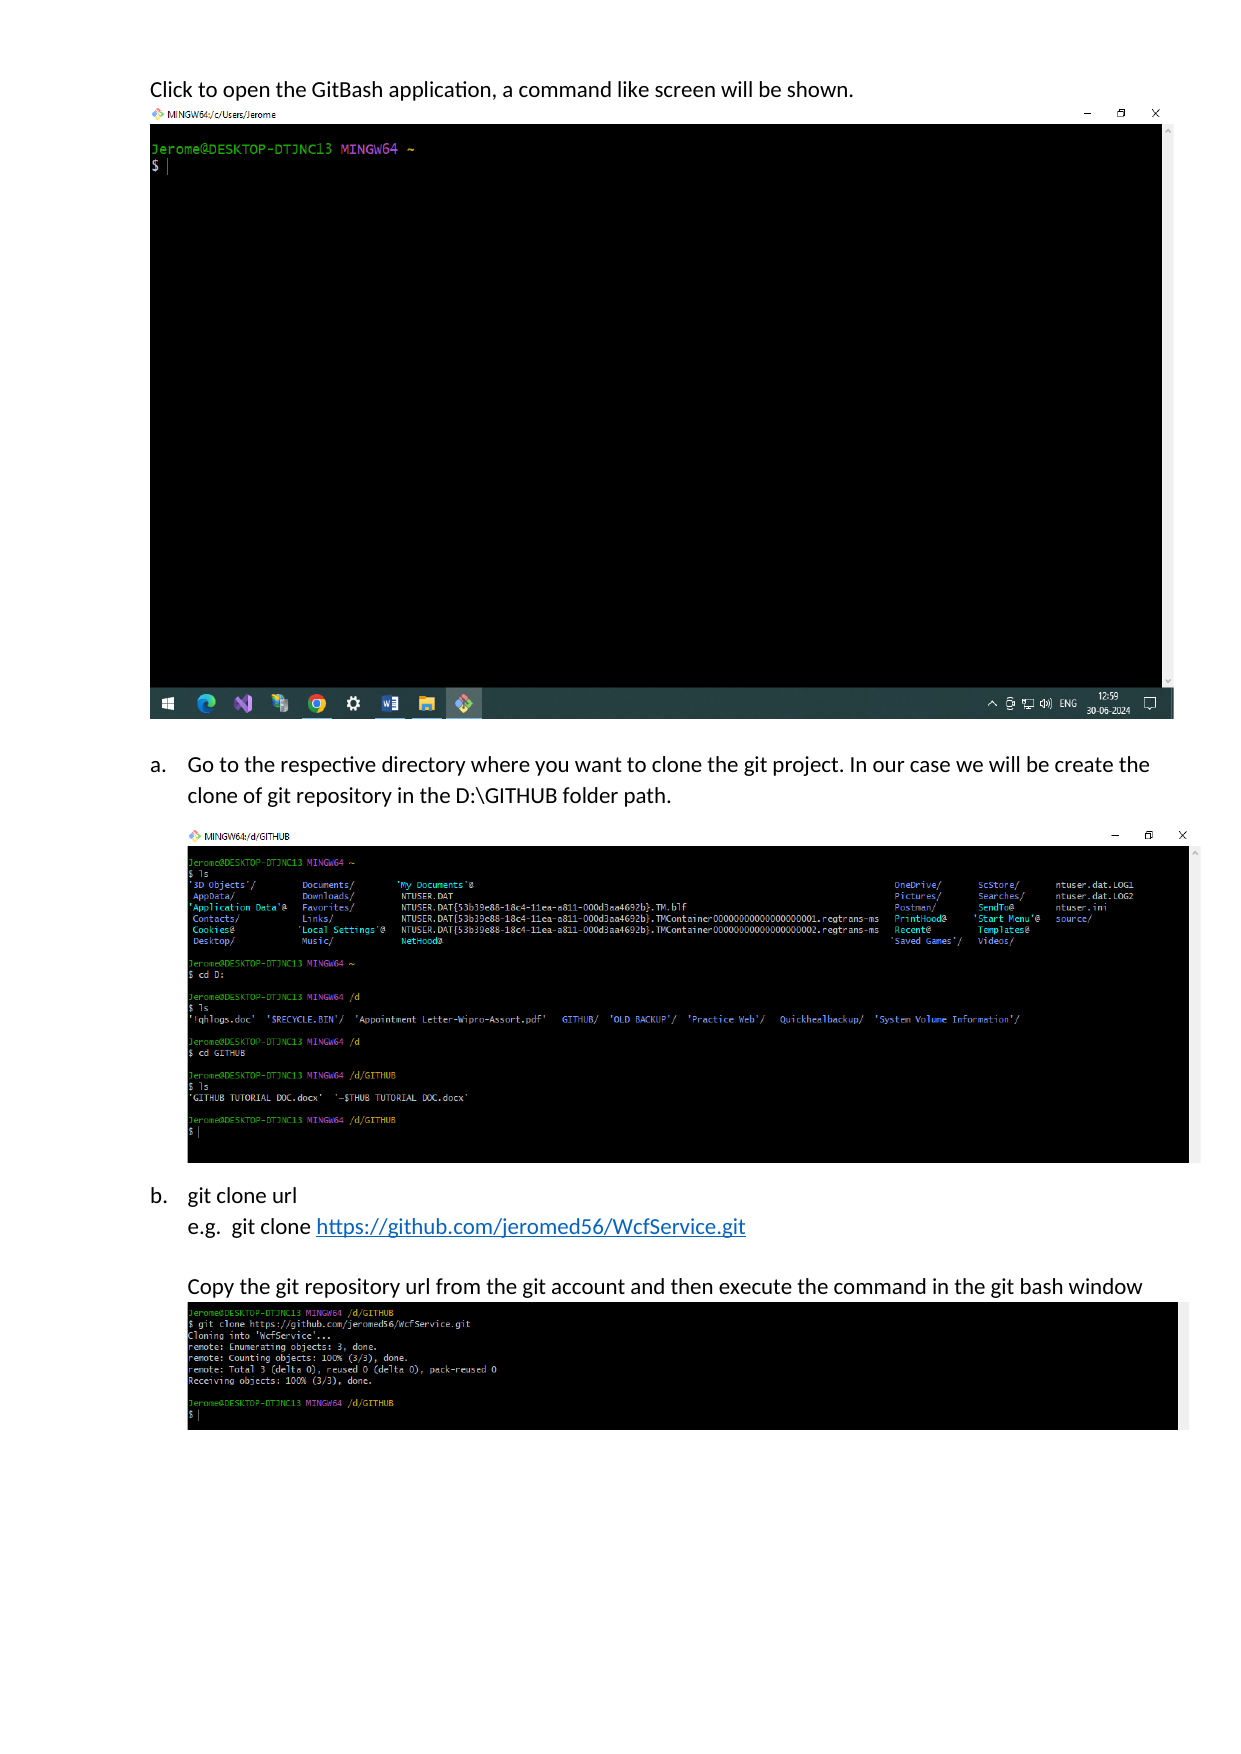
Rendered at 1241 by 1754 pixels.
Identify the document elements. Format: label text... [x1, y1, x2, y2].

picture [150, 105, 1174, 719]
picture [187, 1302, 1190, 1430]
list Copy the git repository url from the git account and then execute the command in the git bash window [187, 1272, 1165, 1300]
list git clone url [150, 1182, 1165, 1210]
list Click to open the GitBash application, a command like screen will be shown. [150, 75, 1165, 103]
picture [187, 827, 1201, 1163]
list e.g. git clone https://github.com/jeromed56/WcfService.git [187, 1212, 1165, 1240]
list Go to the respective directory where you want to clone the git project. In our case we will be create the clone of git repository in the D:\GITHUB folder path. [150, 751, 1165, 809]
